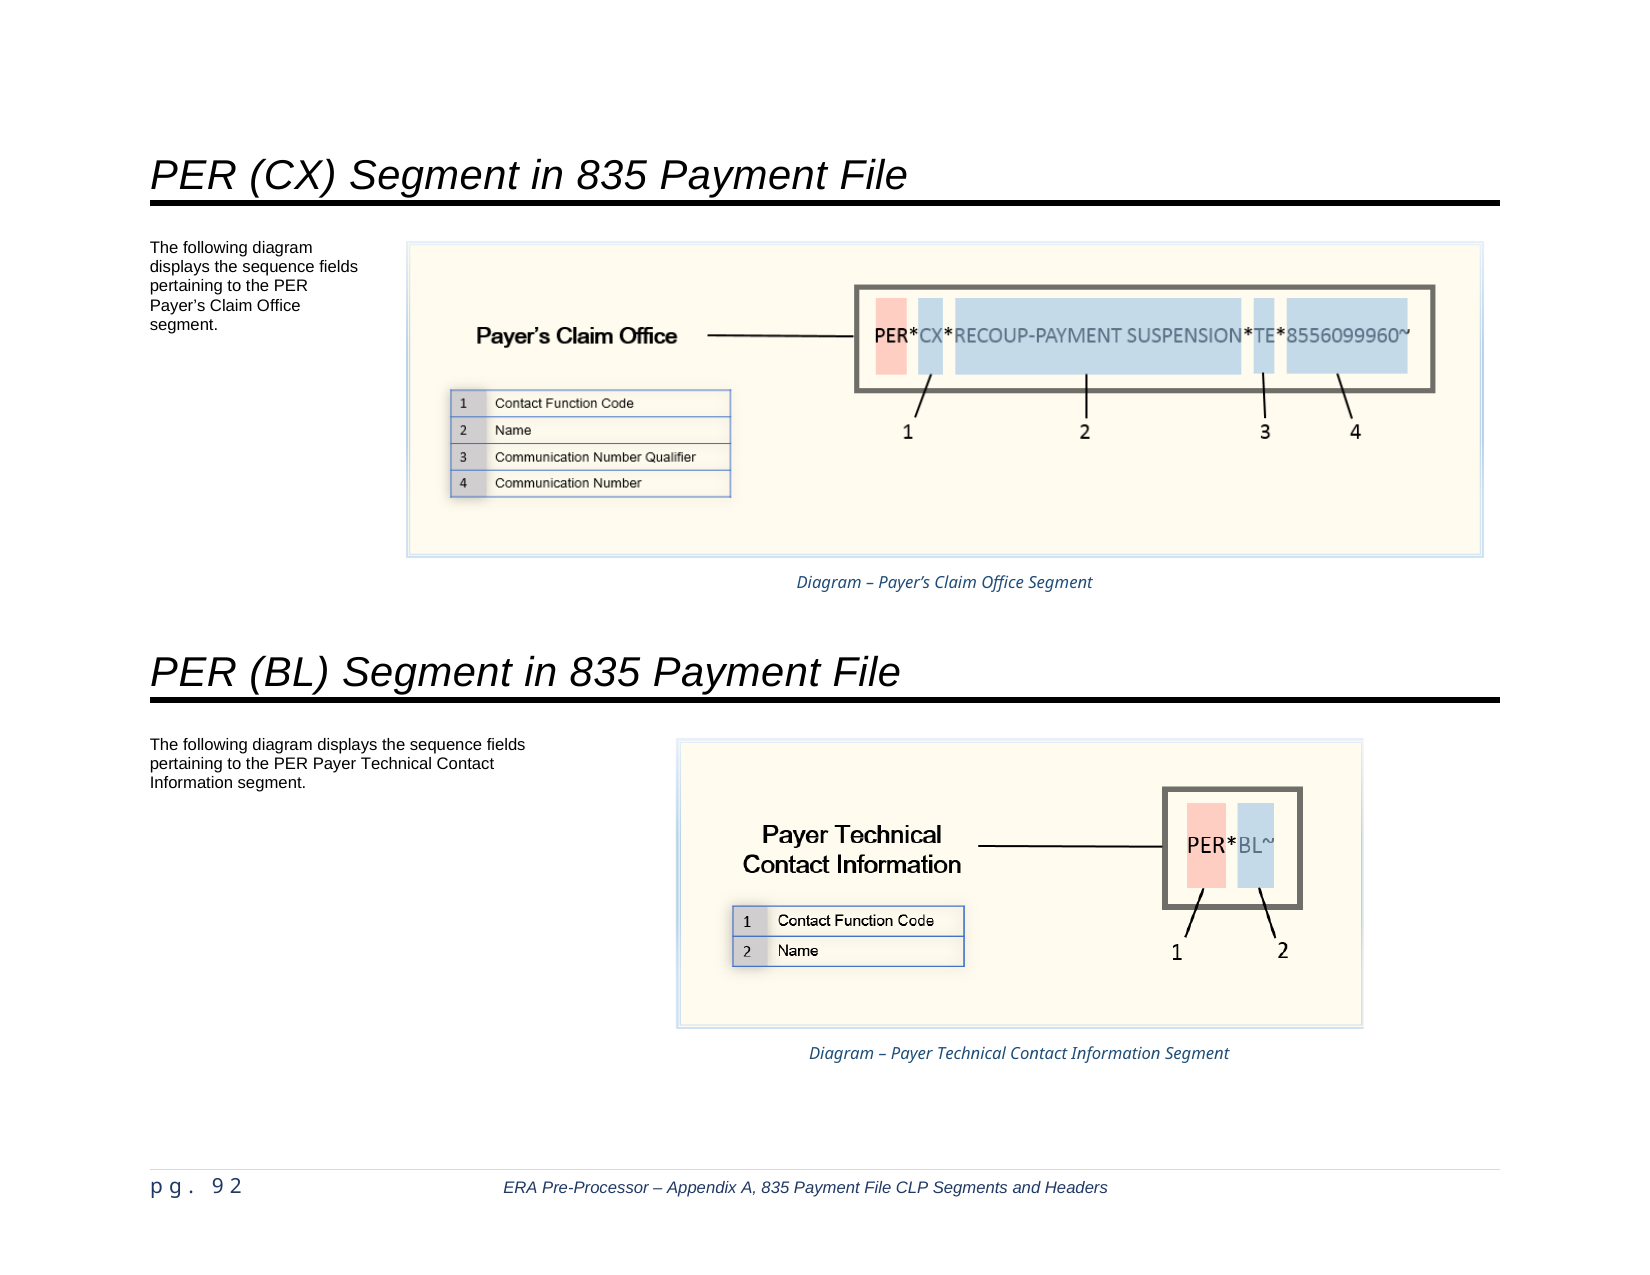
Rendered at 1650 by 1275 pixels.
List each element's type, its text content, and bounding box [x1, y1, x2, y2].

table_header The following diagram displays the sequence fields pertaining to the PER Payer’s Claim Office segment. [123, 219, 373, 606]
picture [404, 239, 1485, 559]
table_header The following diagram displays the sequence fields pertaining to the PER Payer Technical Contact Information segment. [126, 716, 551, 1076]
table_header Diagram – Payer’s Claim Office Segment [373, 219, 1516, 606]
picture [674, 736, 1364, 1029]
table_header Diagram – Payer Technical Contact Information Segment [551, 716, 1488, 1076]
text PER (CX) Segment in 835 Payment File [150, 150, 1500, 200]
text PER (BL) Segment in 835 Payment File [150, 647, 1500, 697]
